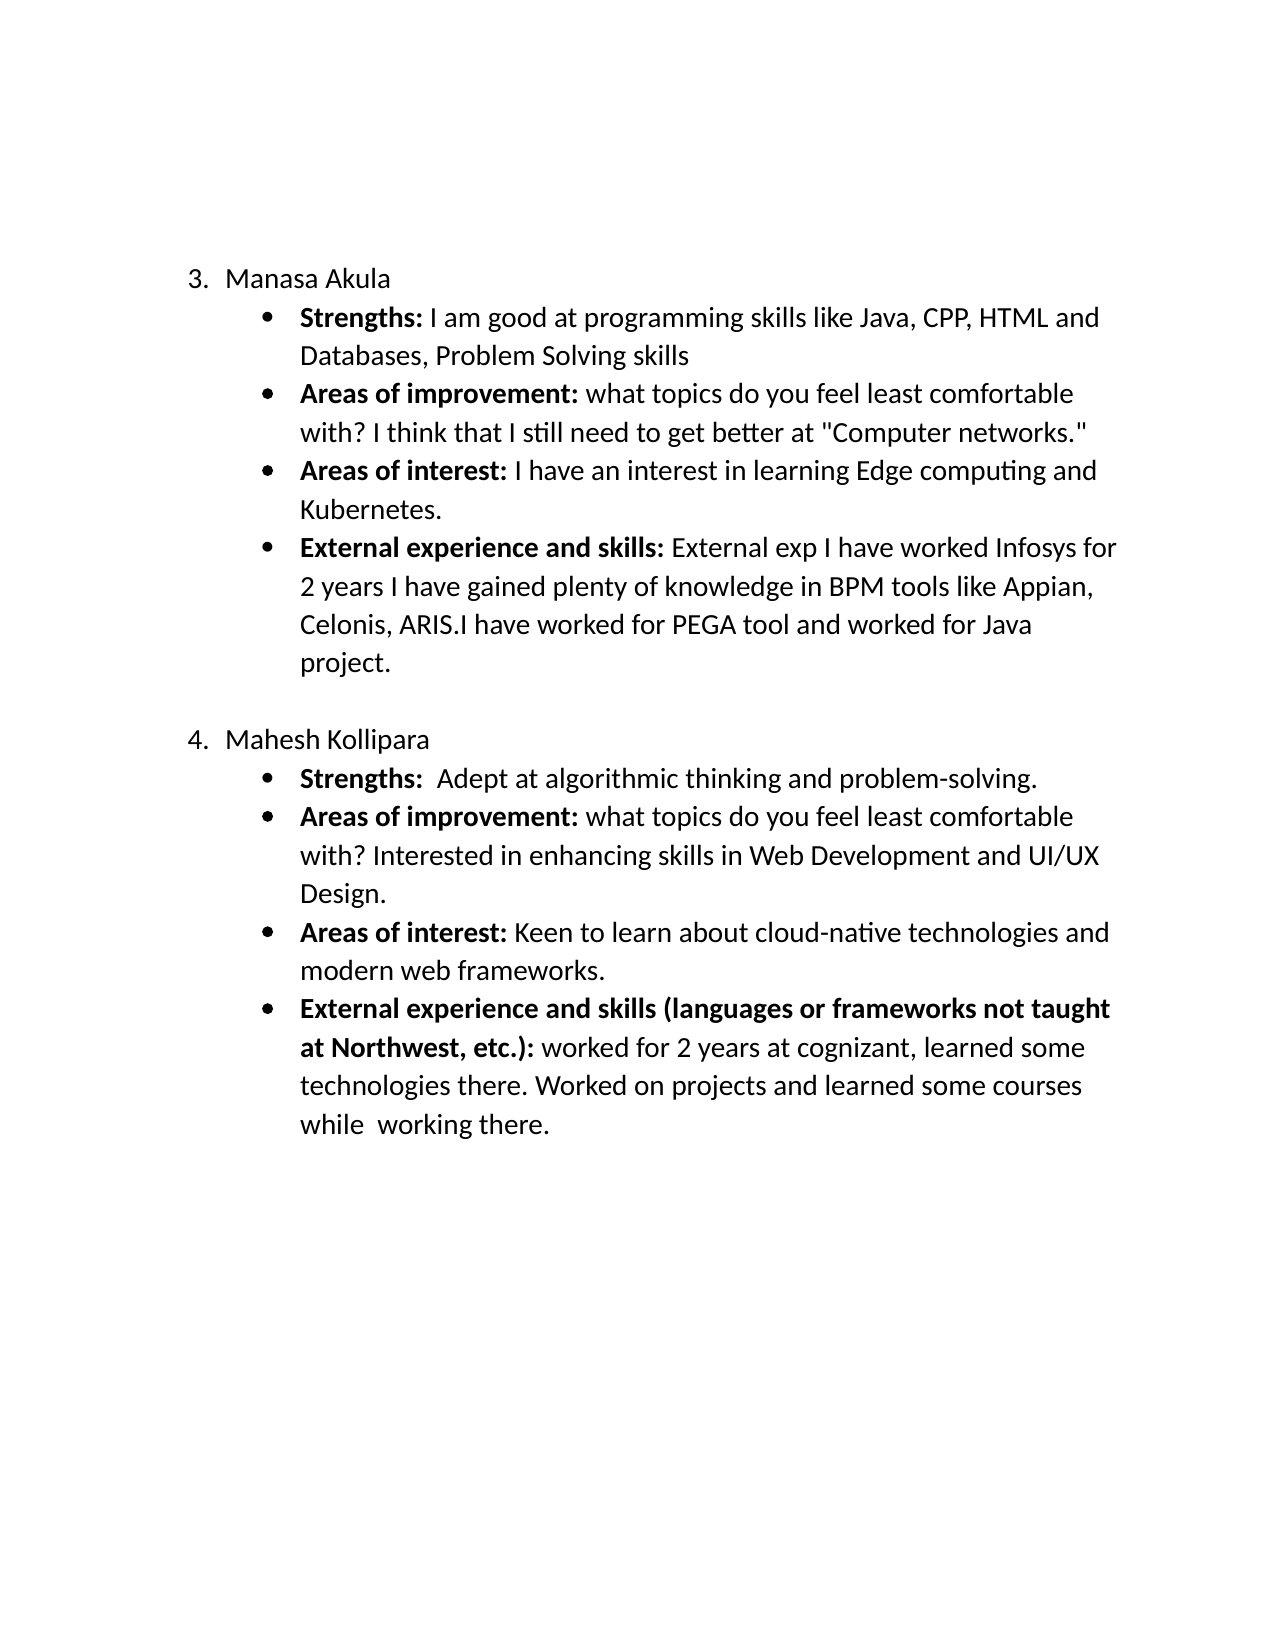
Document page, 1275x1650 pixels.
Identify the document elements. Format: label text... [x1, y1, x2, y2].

list Strengths: Adept at algorithmic thinking and problem-solving. [262, 760, 1125, 796]
list Areas of improvement: what topics do you feel least comfortable with? I think that I still need to get better at "Computer networks." [262, 376, 1125, 449]
list Manasa Akula [187, 260, 1125, 296]
list Areas of improvement: what topics do you feel least comfortable with? Interested in enhancing skills in Web Development and UI/UX Design. [262, 798, 1125, 911]
list Mahesh Kollipara [187, 721, 1125, 757]
list External experience and skills (languages or frameworks not taught at Northwest, etc.): worked for 2 years at cognizant, learned some technologies there. Worked on projects and learned some courses while working there. [262, 991, 1125, 1141]
list External experience and skills: External exp I have worked Infosys for 2 years I have gained plenty of knowledge in BPM tools like Appian, Celonis, ARIS.I have worked for PEGA tool and worked for Java project. [262, 529, 1125, 680]
list Areas of interest: Keen to learn about cloud-native technologies and modern web frameworks. [262, 914, 1125, 988]
list Strengths: I am good at programming skills like Java, CPP, HTML and Databases, Problem Solving skills [262, 299, 1125, 373]
list Areas of interest: I have an interest in learning Edge computing and Kubernetes. [262, 452, 1125, 526]
